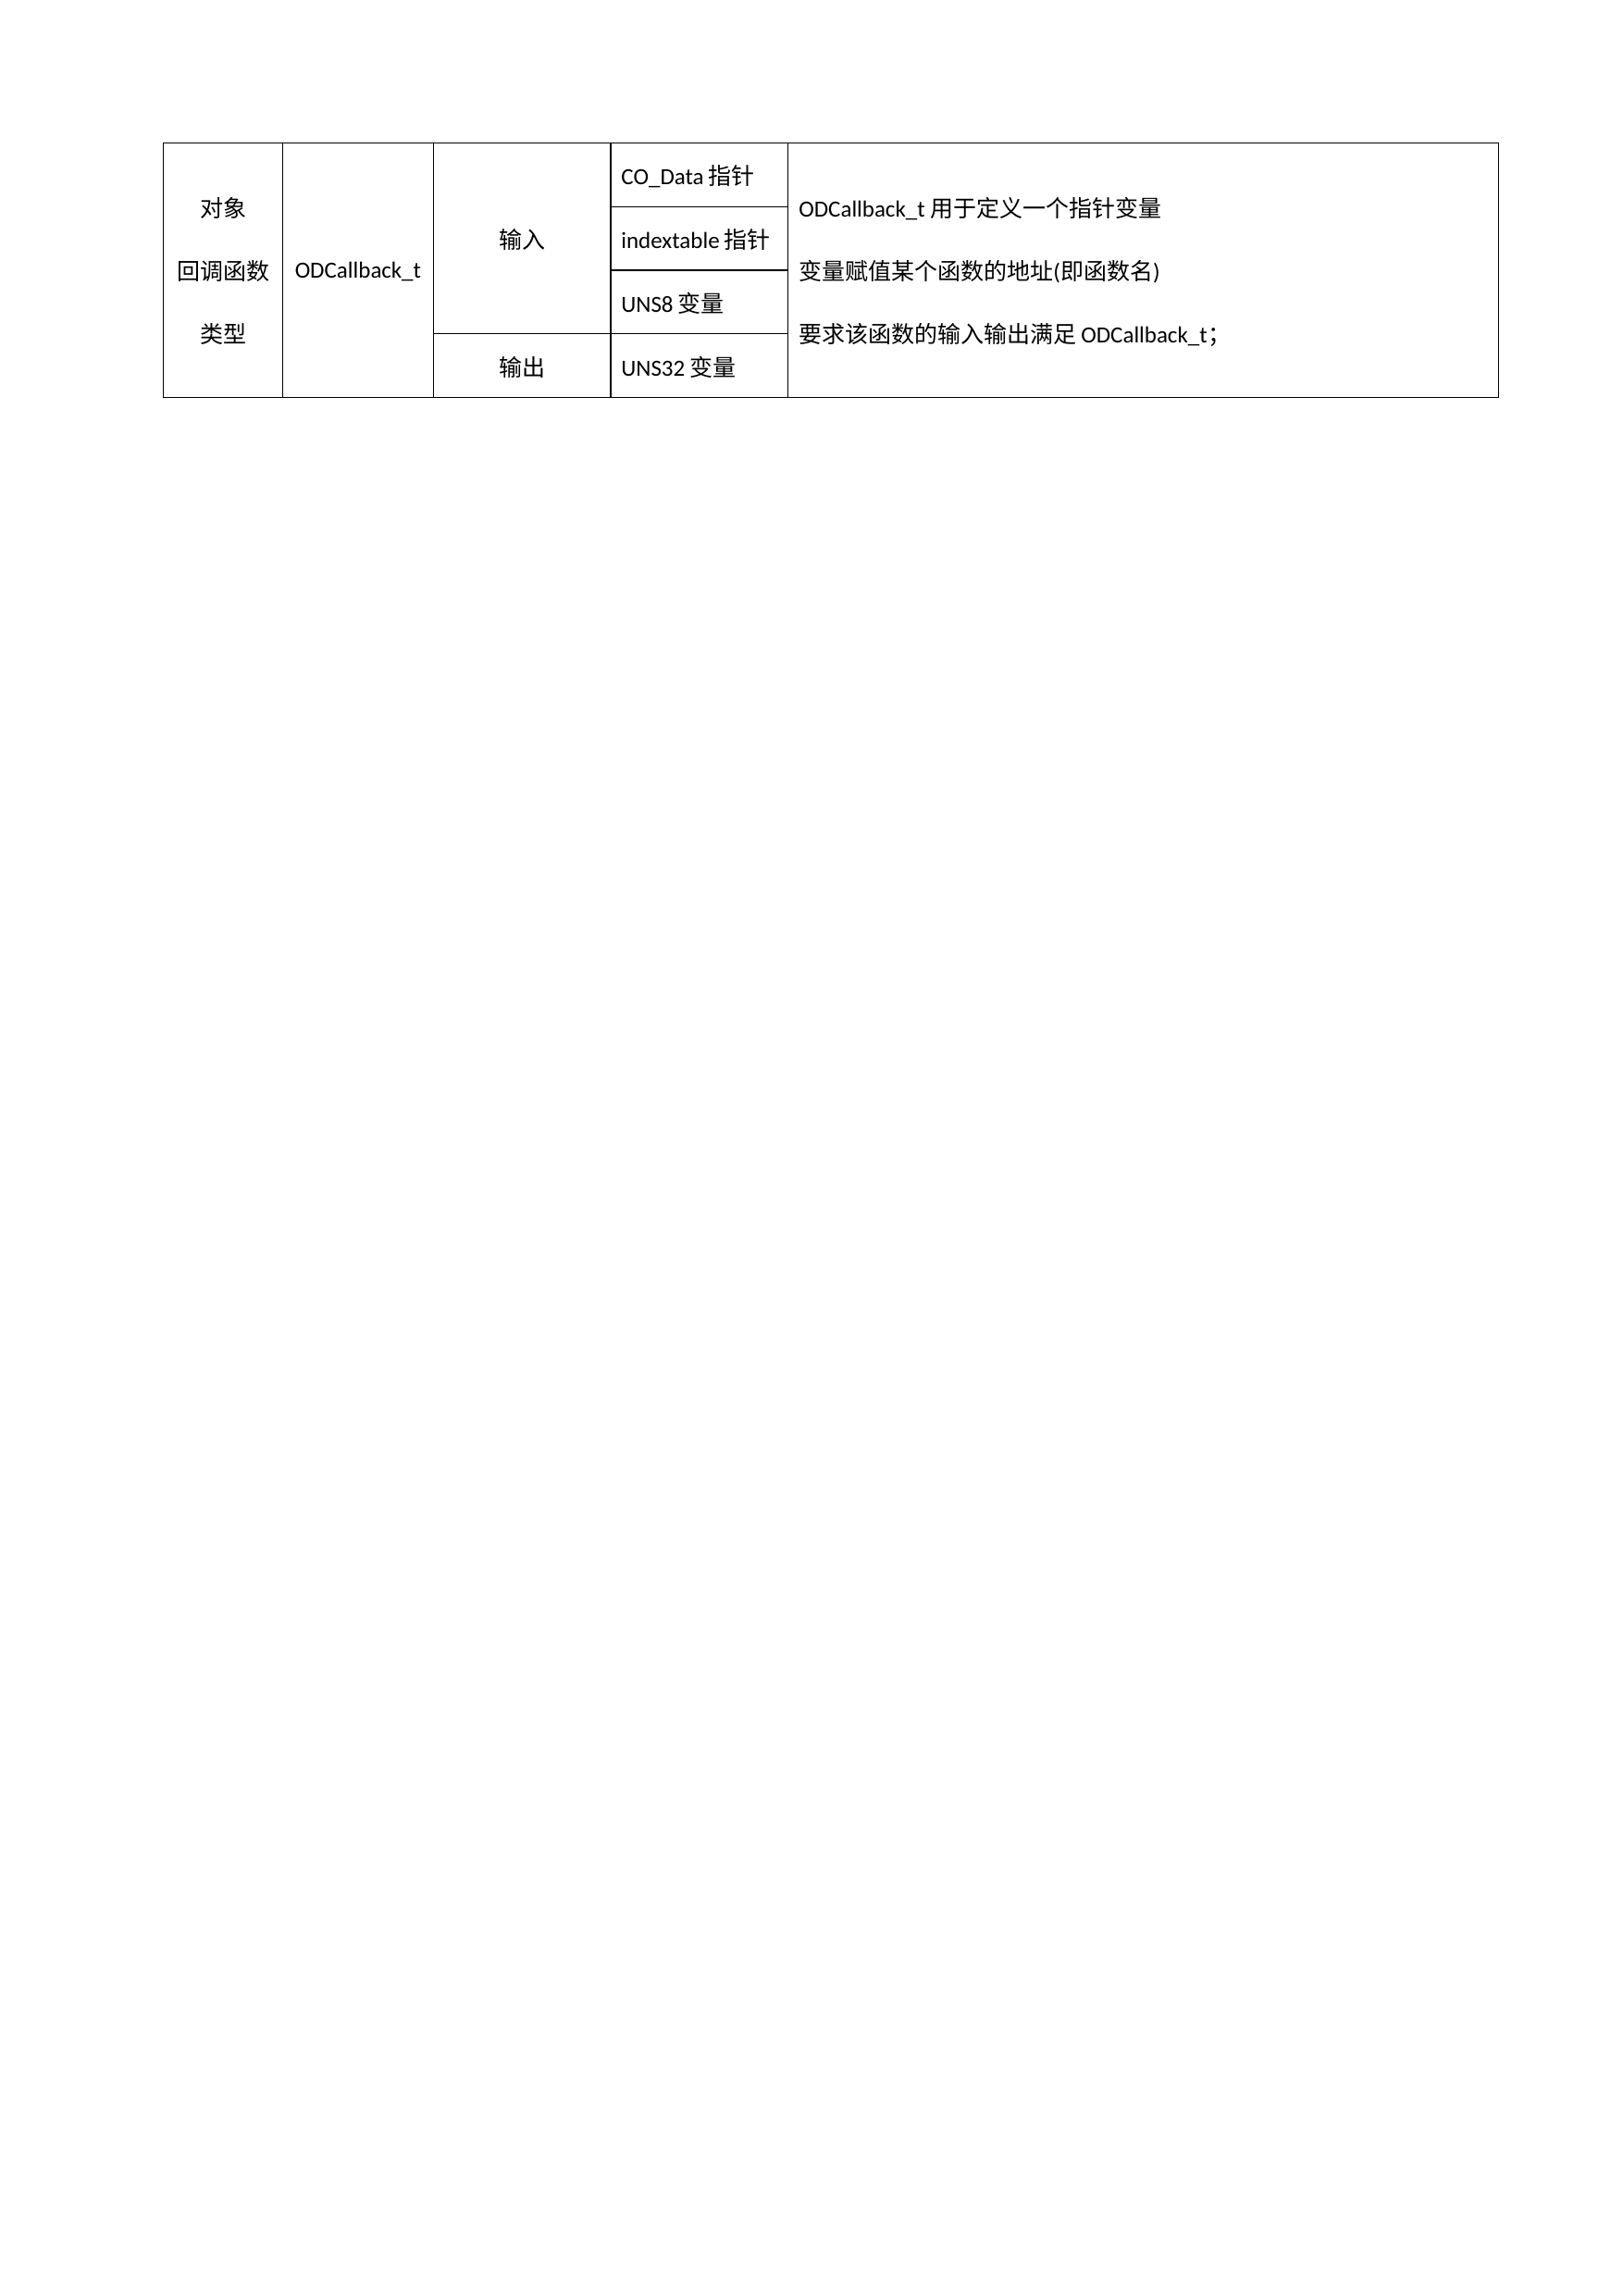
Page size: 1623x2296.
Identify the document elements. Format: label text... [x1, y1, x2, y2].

table_cell 输入 [434, 143, 610, 333]
table_cell ODCallback_t用于定义一个指针变量 变量赋值某个函数的地址(即函数名) 要求该函数的输入输出满足ODCallback_t； [788, 143, 1498, 397]
table_cell 对象 回调函数 类型 [164, 143, 282, 397]
table_cell 输出 [434, 334, 610, 397]
table_cell ODCallback_t [283, 143, 433, 397]
table_cell CO_Data指针 [612, 143, 787, 205]
table_cell UNS8变量 [612, 271, 787, 333]
table_cell UNS32变量 [612, 334, 787, 397]
table_cell indextable指针 [612, 207, 787, 269]
